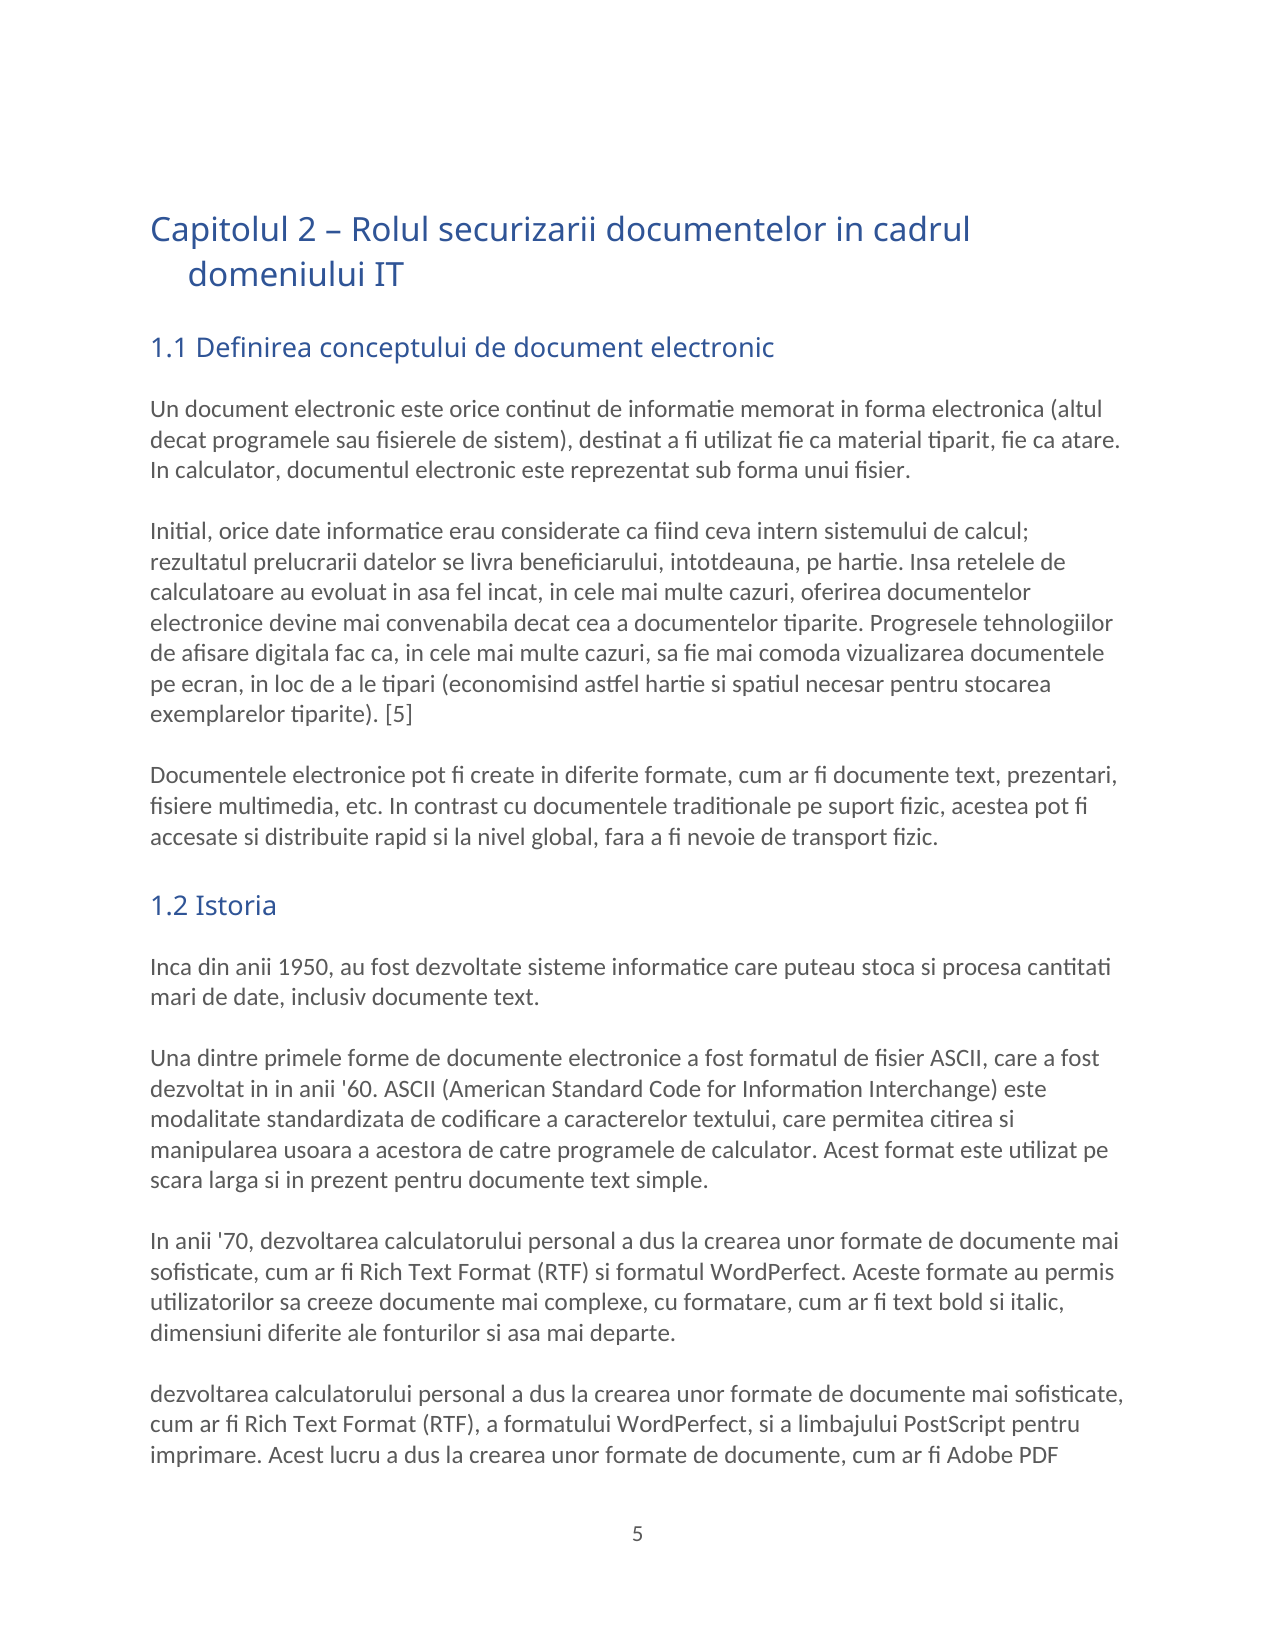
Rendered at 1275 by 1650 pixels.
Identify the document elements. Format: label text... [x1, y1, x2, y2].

text Un document electronic este orice continut de informatie memorat in forma electronica (altul decat programele sau fisierele de sistem), destinat a fi utilizat fie ca material tiparit, fie ca atare. In calculator, documentul electronic este reprezentat sub forma unui fisier. [150, 393, 1125, 485]
subtitle Definirea conceptului de document electronic [150, 328, 1125, 365]
text Documentele electronice pot fi create in diferite formate, cum ar fi documente text, prezentari, fisiere multimedia, etc. In contrast cu documentele traditionale pe suport fizic, acestea pot fi accesate si distribuite rapid si la nivel global, fara a fi nevoie de transport fizic. [150, 760, 1125, 851]
text Una dintre primele forme de documente electronice a fost formatul de fisier ASCII, care a fost dezvoltat in in anii '60. ASCII (American Standard Code for Information Interchange) este modalitate standardizata de codificare a caracterelor textului, care permitea citirea si manipularea usoara a acestora de catre programele de calculator. Acest format este utilizat pe scara larga si in prezent pentru documente text simple. [150, 1042, 1125, 1195]
text In anii '70, dezvoltarea calculatorului personal a dus la crearea unor formate de documente mai sofisticate, cum ar fi Rich Text Format (RTF) si formatul WordPerfect. Aceste formate au permis utilizatorilor sa creeze documente mai complexe, cu formatare, cum ar fi text bold si italic, dimensiuni diferite ale fonturilor si asa mai departe. [150, 1226, 1125, 1348]
subtitle Istoria [150, 886, 1125, 923]
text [150, 1378, 1125, 1470]
text Inca din anii 1950, au fost dezvoltate sisteme informatice care puteau stoca si procesa cantitati mari de date, inclusiv documente text. [150, 951, 1125, 1012]
text Initial, orice date informatice erau considerate ca fiind ceva intern sistemului de calcul; rezultatul prelucrarii datelor se livra beneficiarului, intotdeauna, pe hartie. Insa retelele de calculatoare au evoluat in asa fel incat, in cele mai multe cazuri, oferirea documentelor electronice devine mai convenabila decat cea a documentelor tiparite. Progresele tehnologiilor de afisare digitala fac ca, in cele mai multe cazuri, sa fie mai comoda vizualizarea documentele pe ecran, in loc de a le tipari (economisind astfel hartie si spatiul necesar pentru stocarea exemplarelor tiparite). [150, 516, 1125, 729]
subtitle Rolul securizarii documentelor in cadrul domeniului IT [150, 206, 1125, 296]
